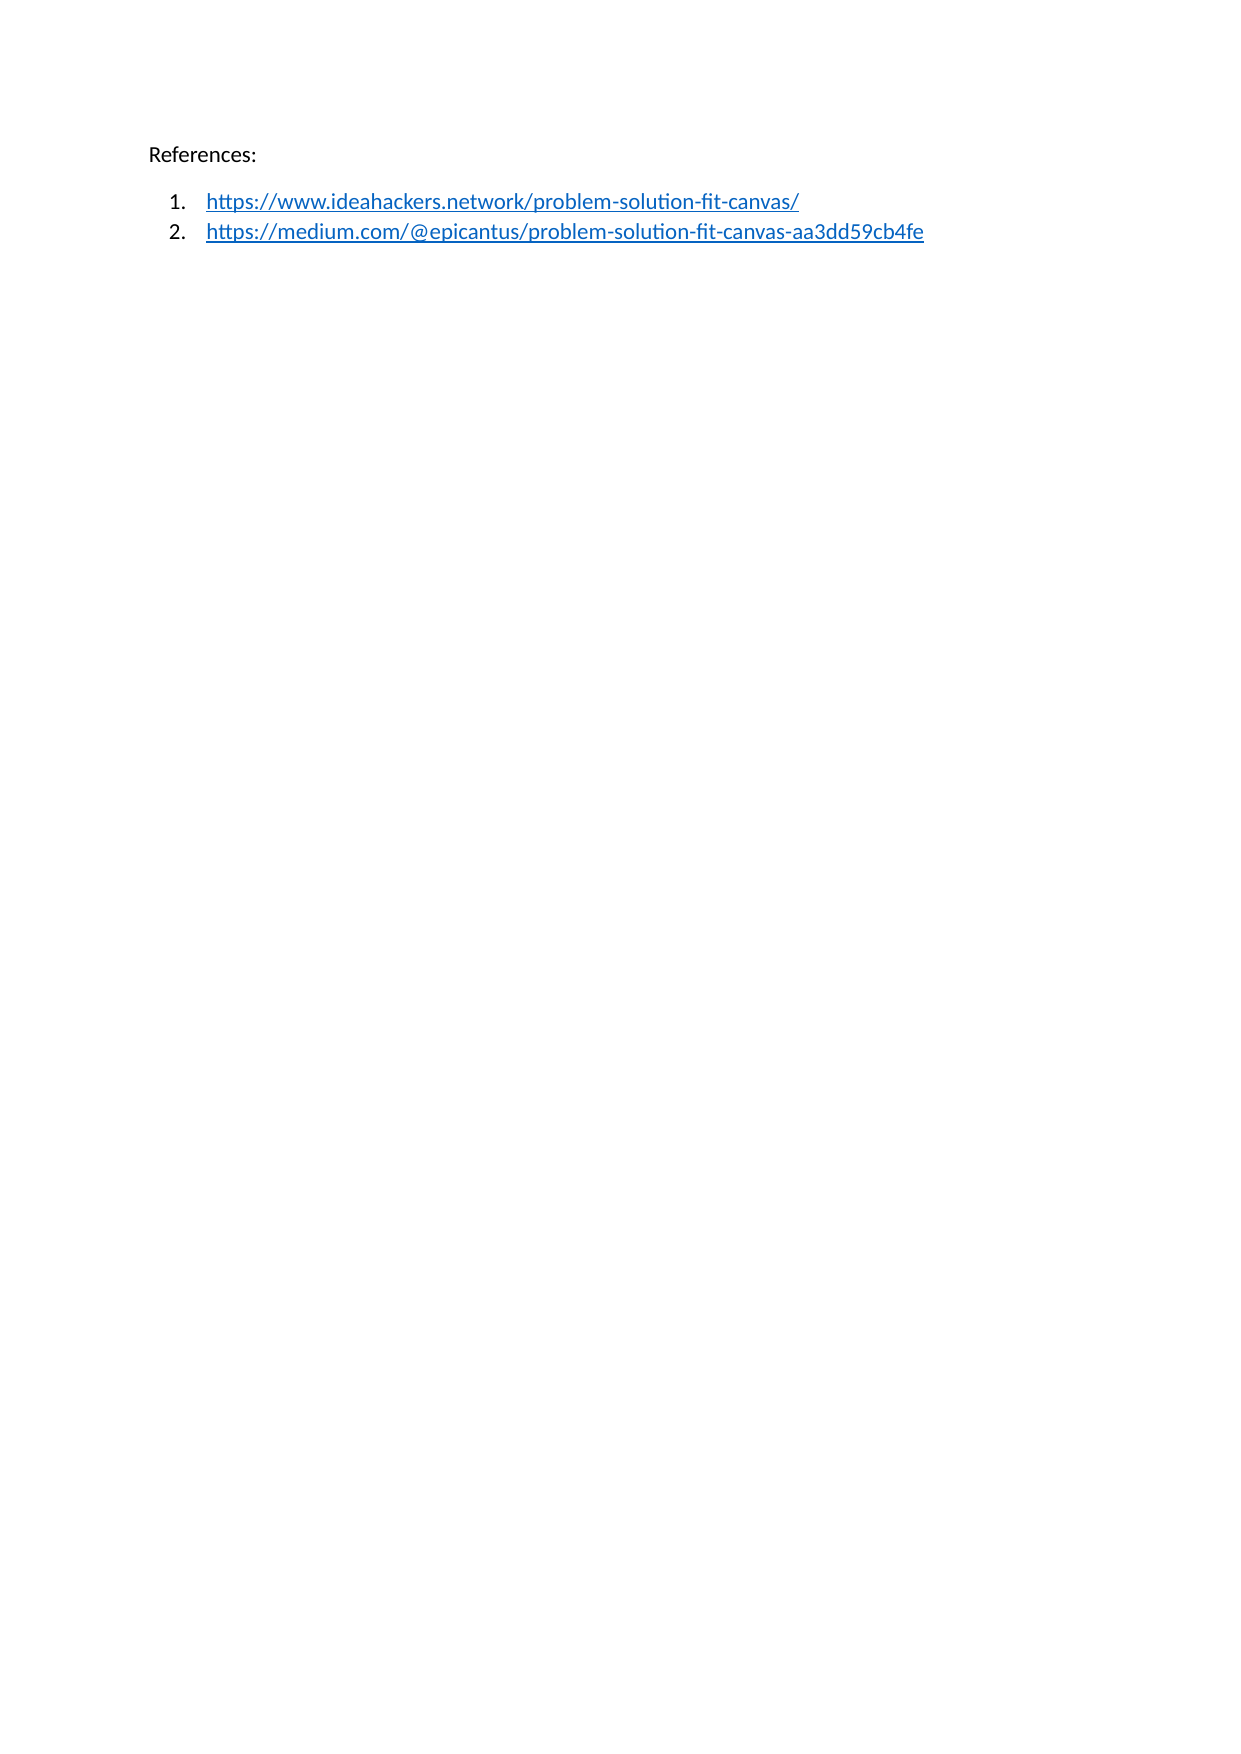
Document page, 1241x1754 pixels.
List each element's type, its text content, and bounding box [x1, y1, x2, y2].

text References: [148, 140, 1083, 168]
list https://medium.com/@epicantus/problem-solution-fit-canvas-aa3dd59cb4fe [169, 217, 1015, 245]
list https://www.ideahackers.network/problem-solution-fit-canvas/ [169, 187, 1015, 215]
